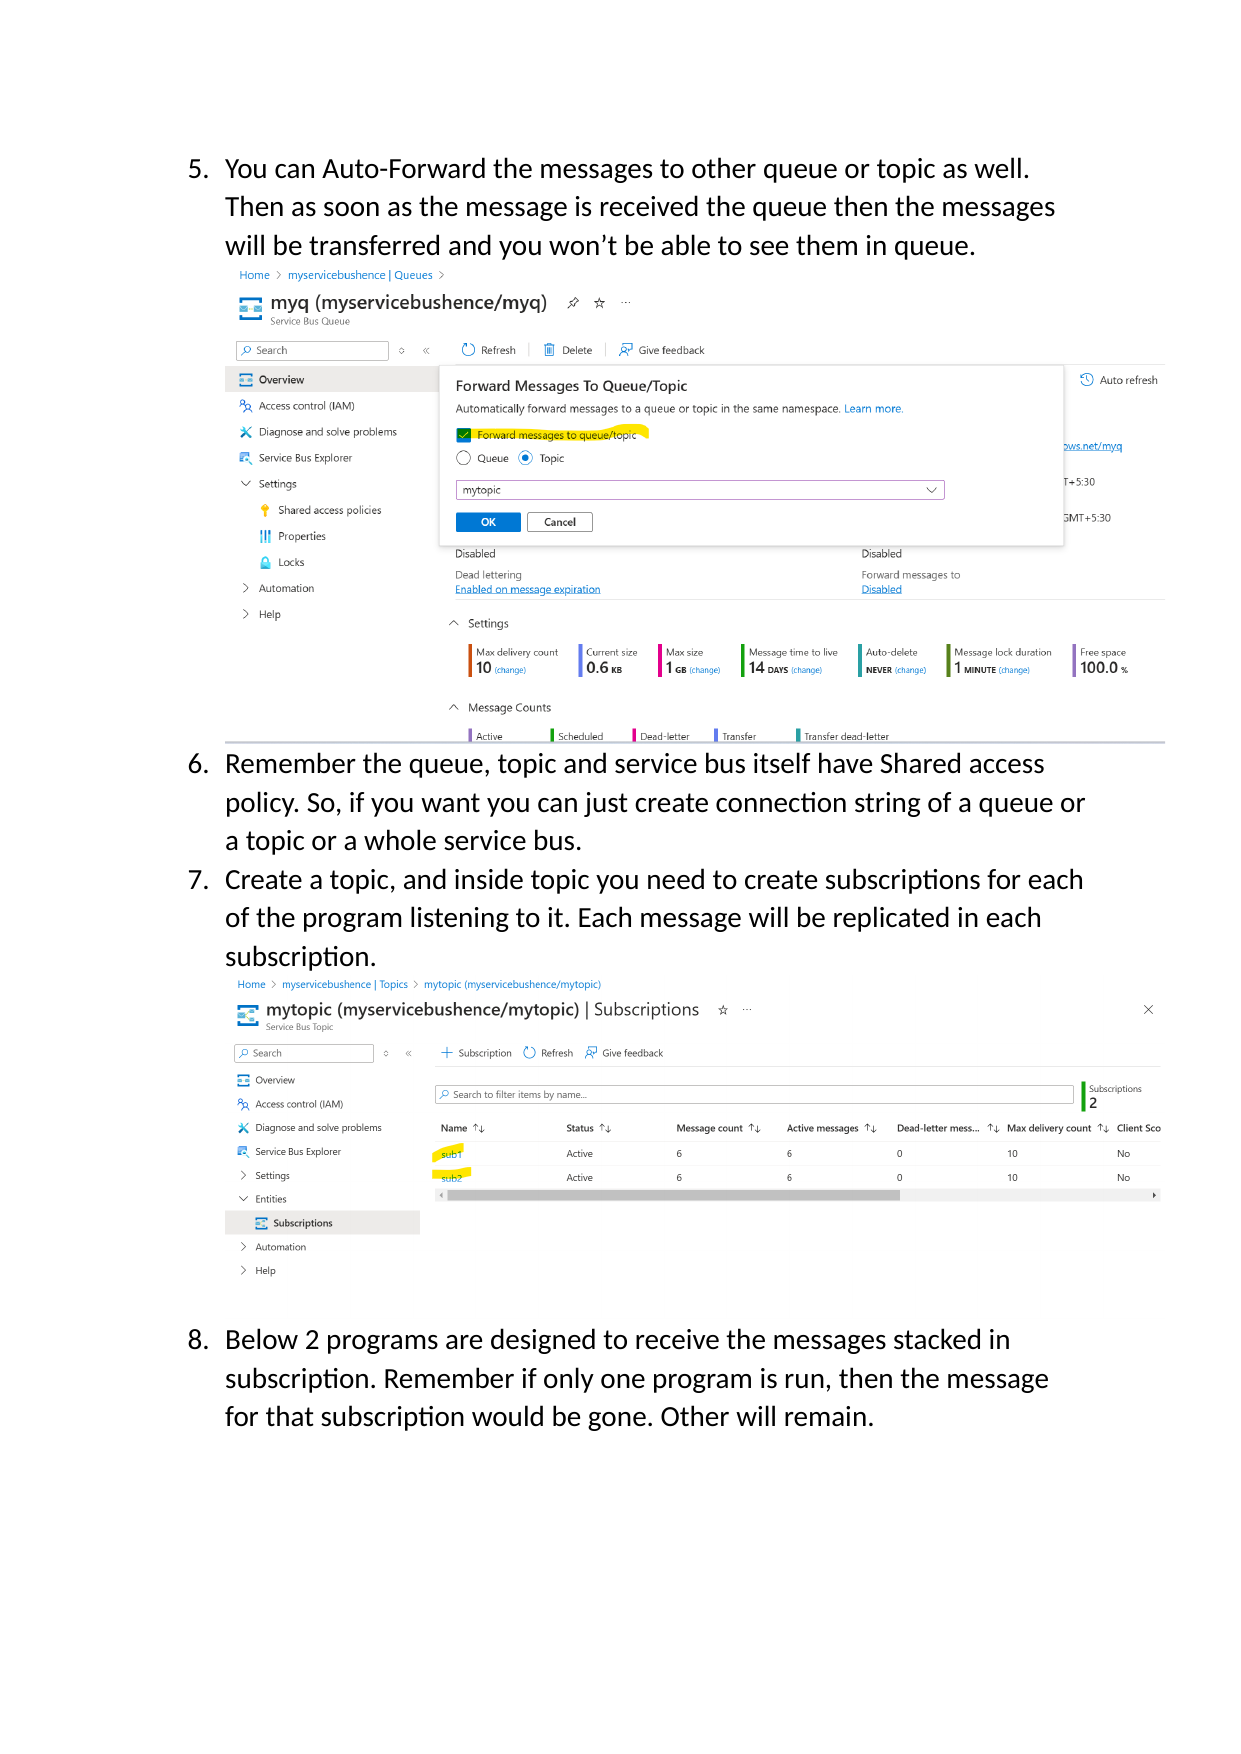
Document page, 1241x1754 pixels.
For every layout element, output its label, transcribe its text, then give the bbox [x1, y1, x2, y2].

list Remember the queue, topic and service bus itself have Shared access policy. So, if you want you can just create connection string of a queue or a topic or a whole service bus. [187, 746, 1090, 858]
picture [225, 975, 1166, 1319]
picture [225, 264, 1166, 744]
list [187, 1321, 1090, 1434]
